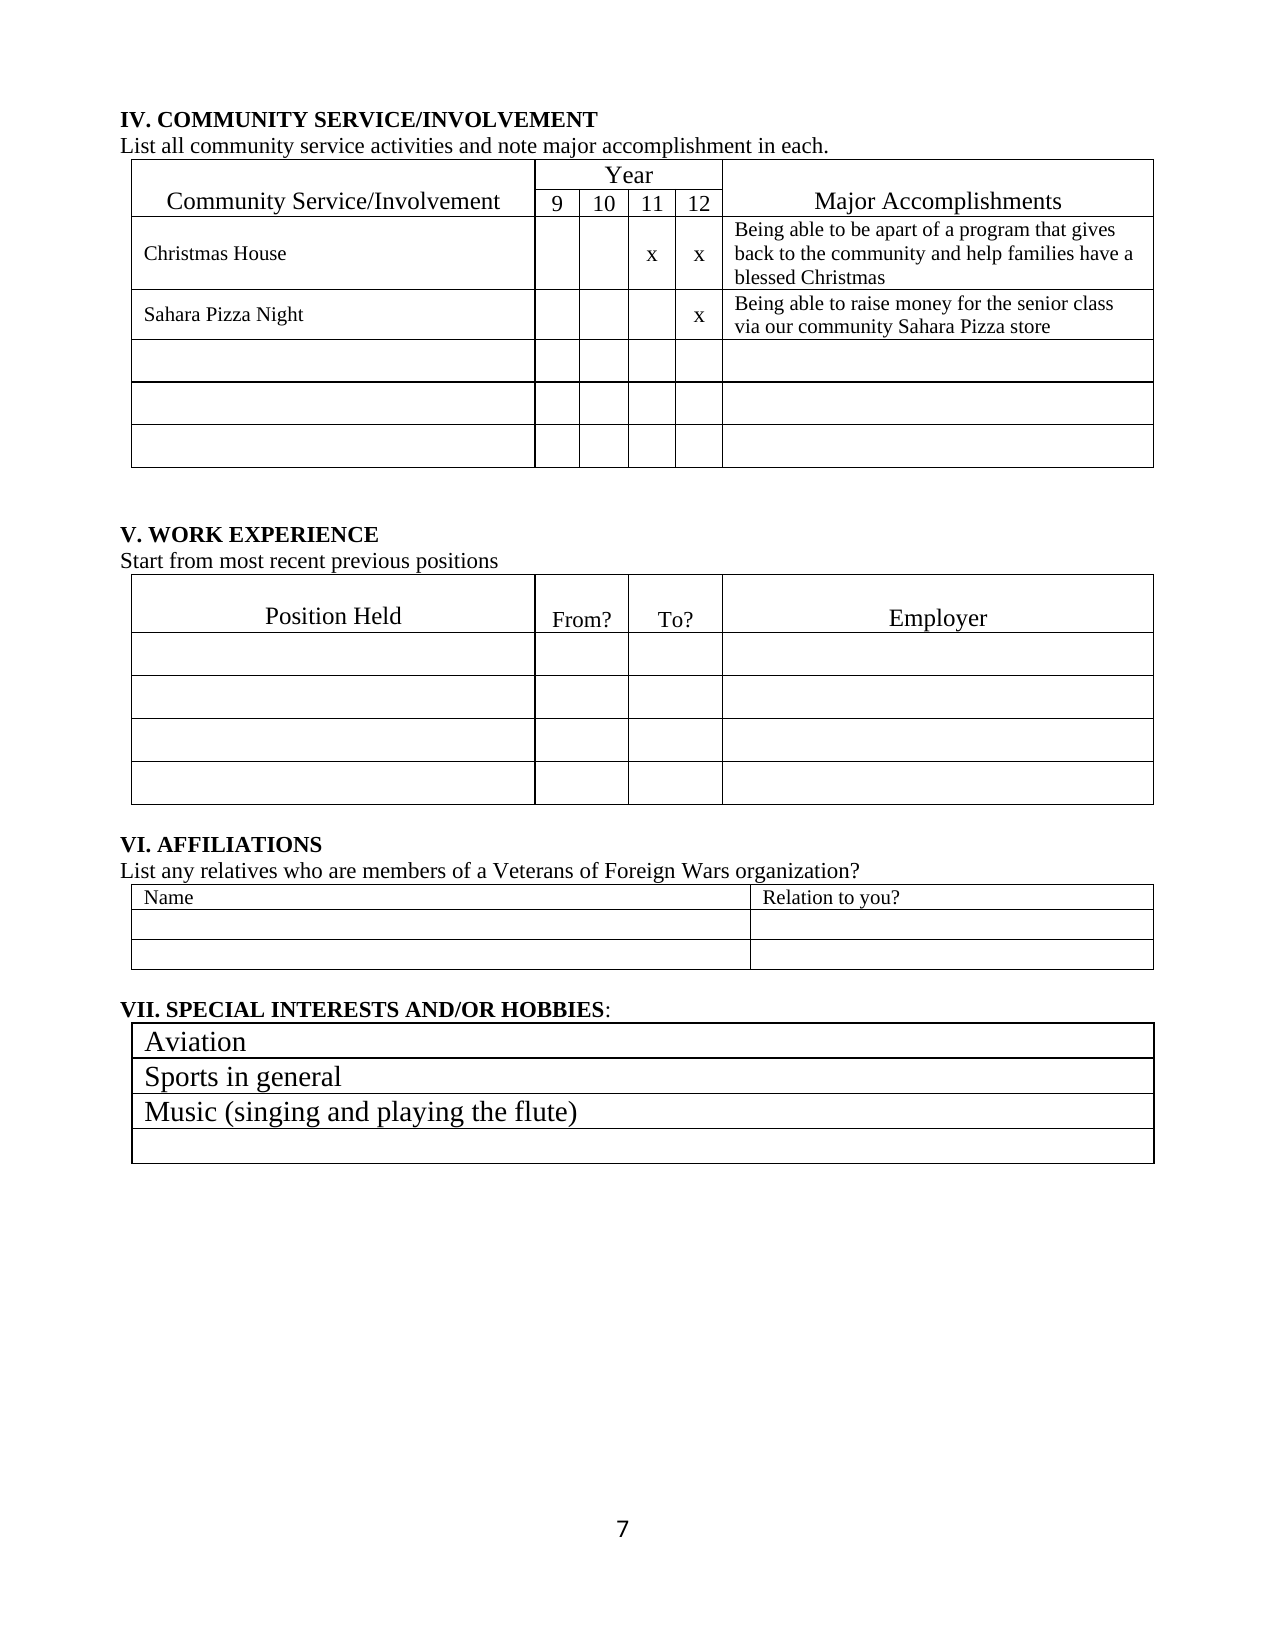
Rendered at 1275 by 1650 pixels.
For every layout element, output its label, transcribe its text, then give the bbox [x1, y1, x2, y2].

table_cell [132, 676, 534, 718]
table_cell [629, 762, 722, 804]
table_cell [536, 633, 628, 675]
table_cell [723, 676, 1153, 718]
table_cell Sports in general [133, 1059, 1153, 1092]
table_header Employer [723, 575, 1153, 632]
table_cell 12 [676, 190, 722, 216]
table_cell [132, 633, 534, 675]
table_cell [629, 676, 722, 718]
table_cell [580, 340, 628, 381]
table_cell [723, 762, 1153, 804]
table_cell Sahara Pizza Night [132, 290, 534, 338]
text VII. SPECIAL INTERESTS AND/OR HOBBIES: [120, 996, 1125, 1022]
table_cell [676, 383, 722, 424]
table_cell [580, 217, 628, 289]
table_cell [536, 762, 628, 804]
table_cell [629, 633, 722, 675]
table_cell [536, 290, 579, 338]
table_cell [751, 940, 1153, 968]
table_cell [536, 719, 628, 761]
table_cell [723, 340, 1153, 381]
table_cell [536, 217, 579, 289]
table_cell x [676, 217, 722, 289]
table_header Position Held [132, 575, 534, 632]
table_cell [133, 1129, 1153, 1163]
table_header Community Service/Involvement [132, 160, 534, 216]
table_cell [536, 425, 579, 467]
table_header From? [536, 575, 628, 632]
table_cell [132, 719, 534, 761]
table_cell [536, 383, 579, 424]
table_cell [751, 910, 1153, 939]
table_cell [676, 425, 722, 467]
table_cell 11 [629, 190, 675, 216]
table_cell [132, 425, 534, 467]
table_cell [723, 633, 1153, 675]
table_cell [629, 425, 675, 467]
table_header Aviation [133, 1024, 1153, 1057]
table_cell [580, 290, 628, 338]
table_cell [629, 290, 675, 338]
table_cell [132, 340, 534, 381]
table_cell [723, 719, 1153, 761]
text Start from most recent previous positions [120, 547, 1125, 574]
table_header Year [536, 160, 722, 189]
table_cell Music (singing and playing the flute) [133, 1094, 1153, 1127]
table_cell [629, 340, 675, 381]
table_cell [723, 425, 1153, 467]
table_cell 10 [580, 190, 628, 216]
table_cell Being able to be apart of a program that gives back to the community and help families have a blessed Christmas [723, 217, 1153, 289]
table_header Name [132, 885, 750, 909]
table_header To? [629, 575, 722, 632]
table_cell [132, 910, 750, 939]
text List any relatives who are members of a Veterans of Foreign Wars organization? [120, 857, 1125, 884]
table_header Major Accomplishments [723, 160, 1153, 216]
table_cell [676, 340, 722, 381]
table_cell 9 [536, 190, 579, 216]
table_cell x [629, 217, 675, 289]
table_cell [132, 762, 534, 804]
table_cell [723, 383, 1153, 424]
table_header Relation to you? [751, 885, 1153, 909]
text IV. COMMUNITY SERVICE/INVOLVEMENT [120, 106, 1125, 133]
text VI. AFFILIATIONS [120, 831, 1125, 857]
table_cell [629, 383, 675, 424]
table_cell [580, 383, 628, 424]
table_cell [536, 676, 628, 718]
table_cell [629, 719, 722, 761]
text List all community service activities and note major accomplishment in each. [120, 133, 1200, 159]
table_cell [132, 383, 534, 424]
table_cell [536, 340, 579, 381]
table_cell [580, 425, 628, 467]
table_cell Christmas House [132, 217, 534, 289]
table_cell x [676, 290, 722, 338]
text V. WORK EXPERIENCE [120, 521, 1125, 547]
table_cell Being able to raise money for the senior class via our community Sahara Pizza store [723, 290, 1153, 338]
table_cell [132, 940, 750, 968]
